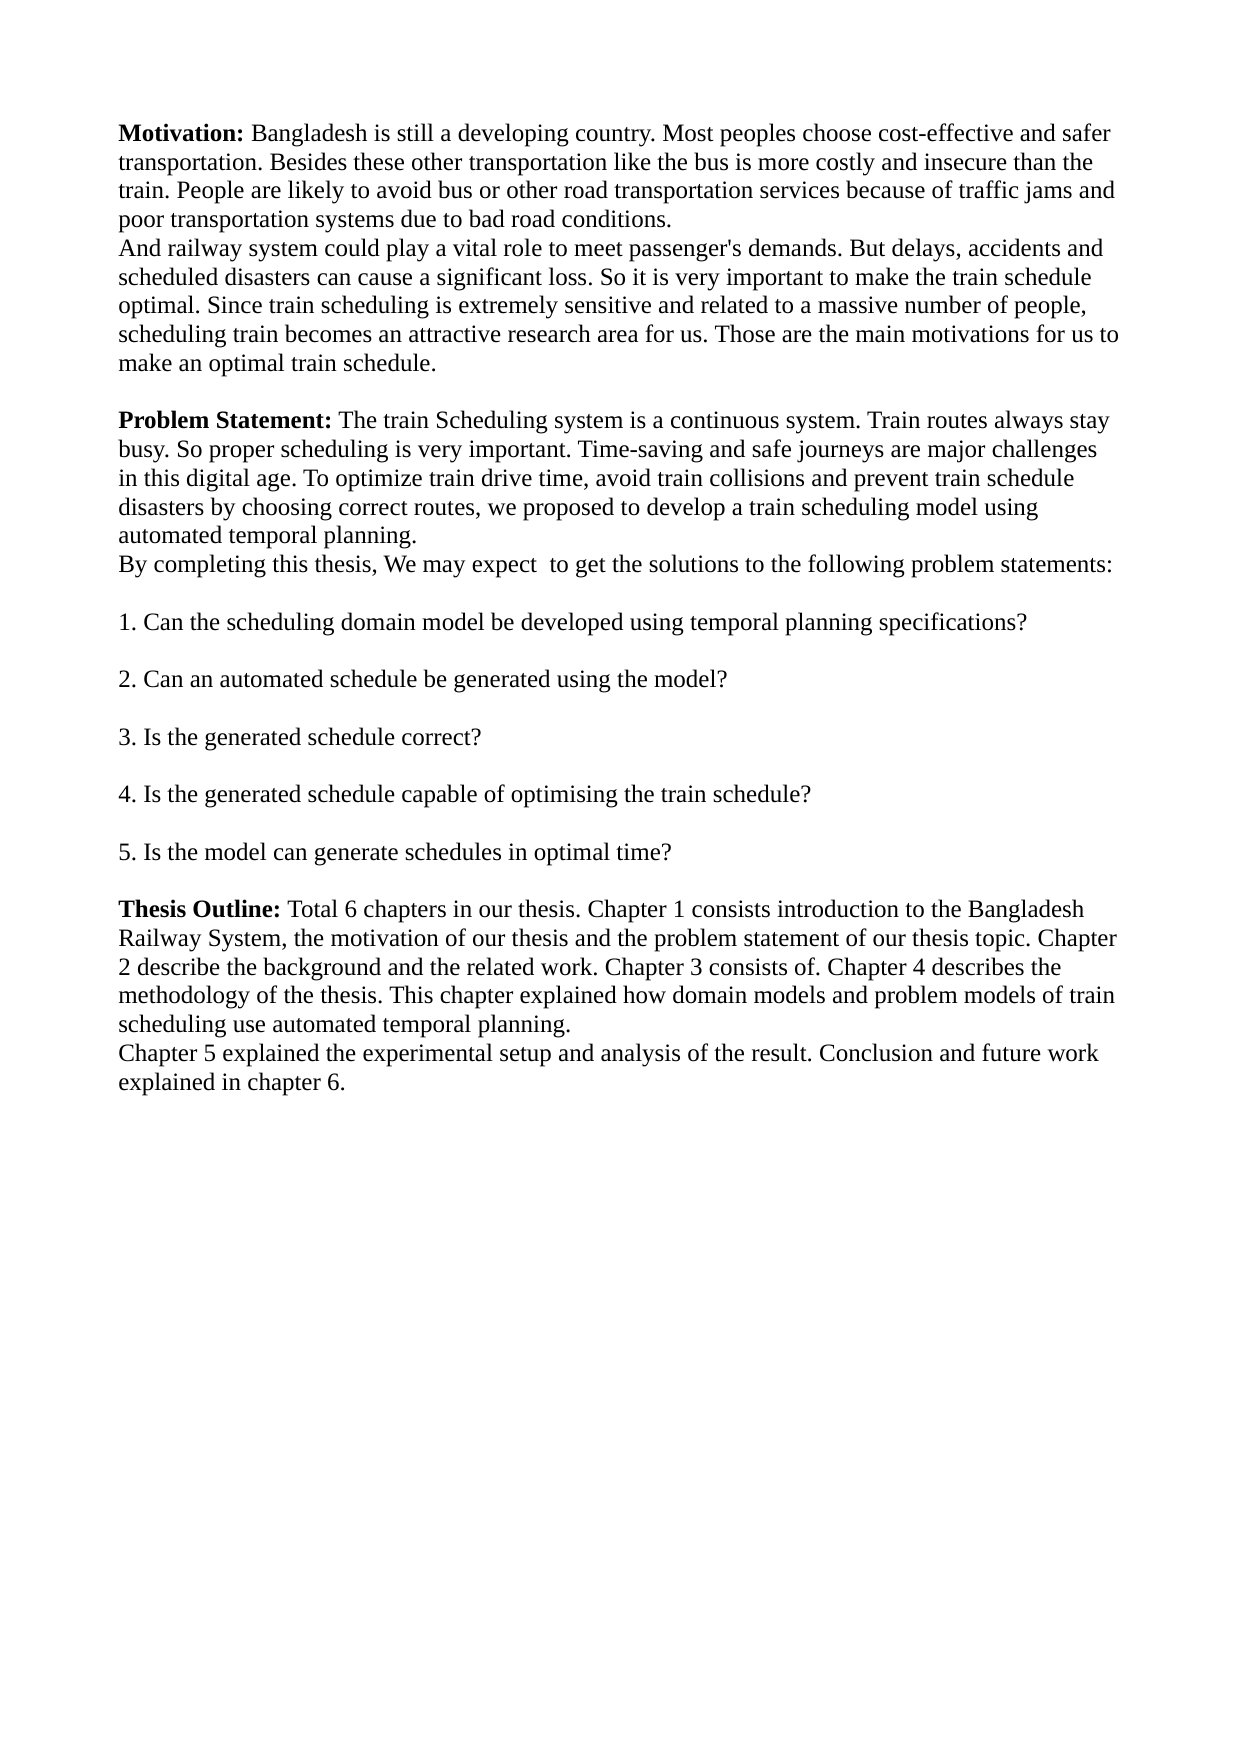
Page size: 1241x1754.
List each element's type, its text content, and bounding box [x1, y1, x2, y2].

text Chapter 5 explained the experimental setup and analysis of the result. Conclusion and future work [118, 1038, 1122, 1067]
text By completing this thesis, We may expect to get the solutions to the following problem statements: [118, 549, 1122, 578]
text 3. Is the generated schedule correct? [118, 722, 1122, 751]
text And railway system could play a vital role to meet passenger's demands. But delays, accidents and scheduled disasters can cause a significant loss. So it is very important to make the train schedule optimal. Since train scheduling is extremely sensitive and related to a massive number of people, scheduling train becomes an attractive research area for us. Those are the main motivations for us to make an optimal train schedule. [118, 233, 1122, 377]
text Thesis Outline: Total 6 chapters in our thesis. Chapter 1 consists introduction to the Bangladesh Railway System, the motivation of our thesis and the problem statement of our thesis topic. Chapter 2 describe the background and the related work. Chapter 3 consists of. Chapter 4 describes the methodology of the thesis. This chapter explained how domain models and problem models of train scheduling use automated temporal planning. [118, 894, 1122, 1038]
text 4. Is the generated schedule capable of optimising the train schedule? [118, 779, 1122, 808]
text explained in chapter 6. [118, 1067, 1122, 1096]
text Problem Statement: The train Scheduling system is a continuous system. Train routes always stay busy. So proper scheduling is very important. Time-saving and safe journeys are major challenges in this digital age. To optimize train drive time, avoid train collisions and prevent train schedule disasters by choosing correct routes, we proposed to develop a train scheduling model using automated temporal planning. [118, 406, 1122, 549]
text 2. Can an automated schedule be generated using the model? [118, 664, 1122, 693]
text 5. Is the model can generate schedules in optimal time? [118, 837, 1122, 866]
text 1. Can the scheduling domain model be developed using temporal planning specifications? [118, 607, 1122, 636]
text Motivation: Bangladesh is still a developing country. Most peoples choose cost-effective and safer transportation. Besides these other transportation like the bus is more costly and insecure than the train. People are likely to avoid bus or other road transportation services because of traffic jams and poor transportation systems due to bad road conditions. [118, 118, 1122, 233]
